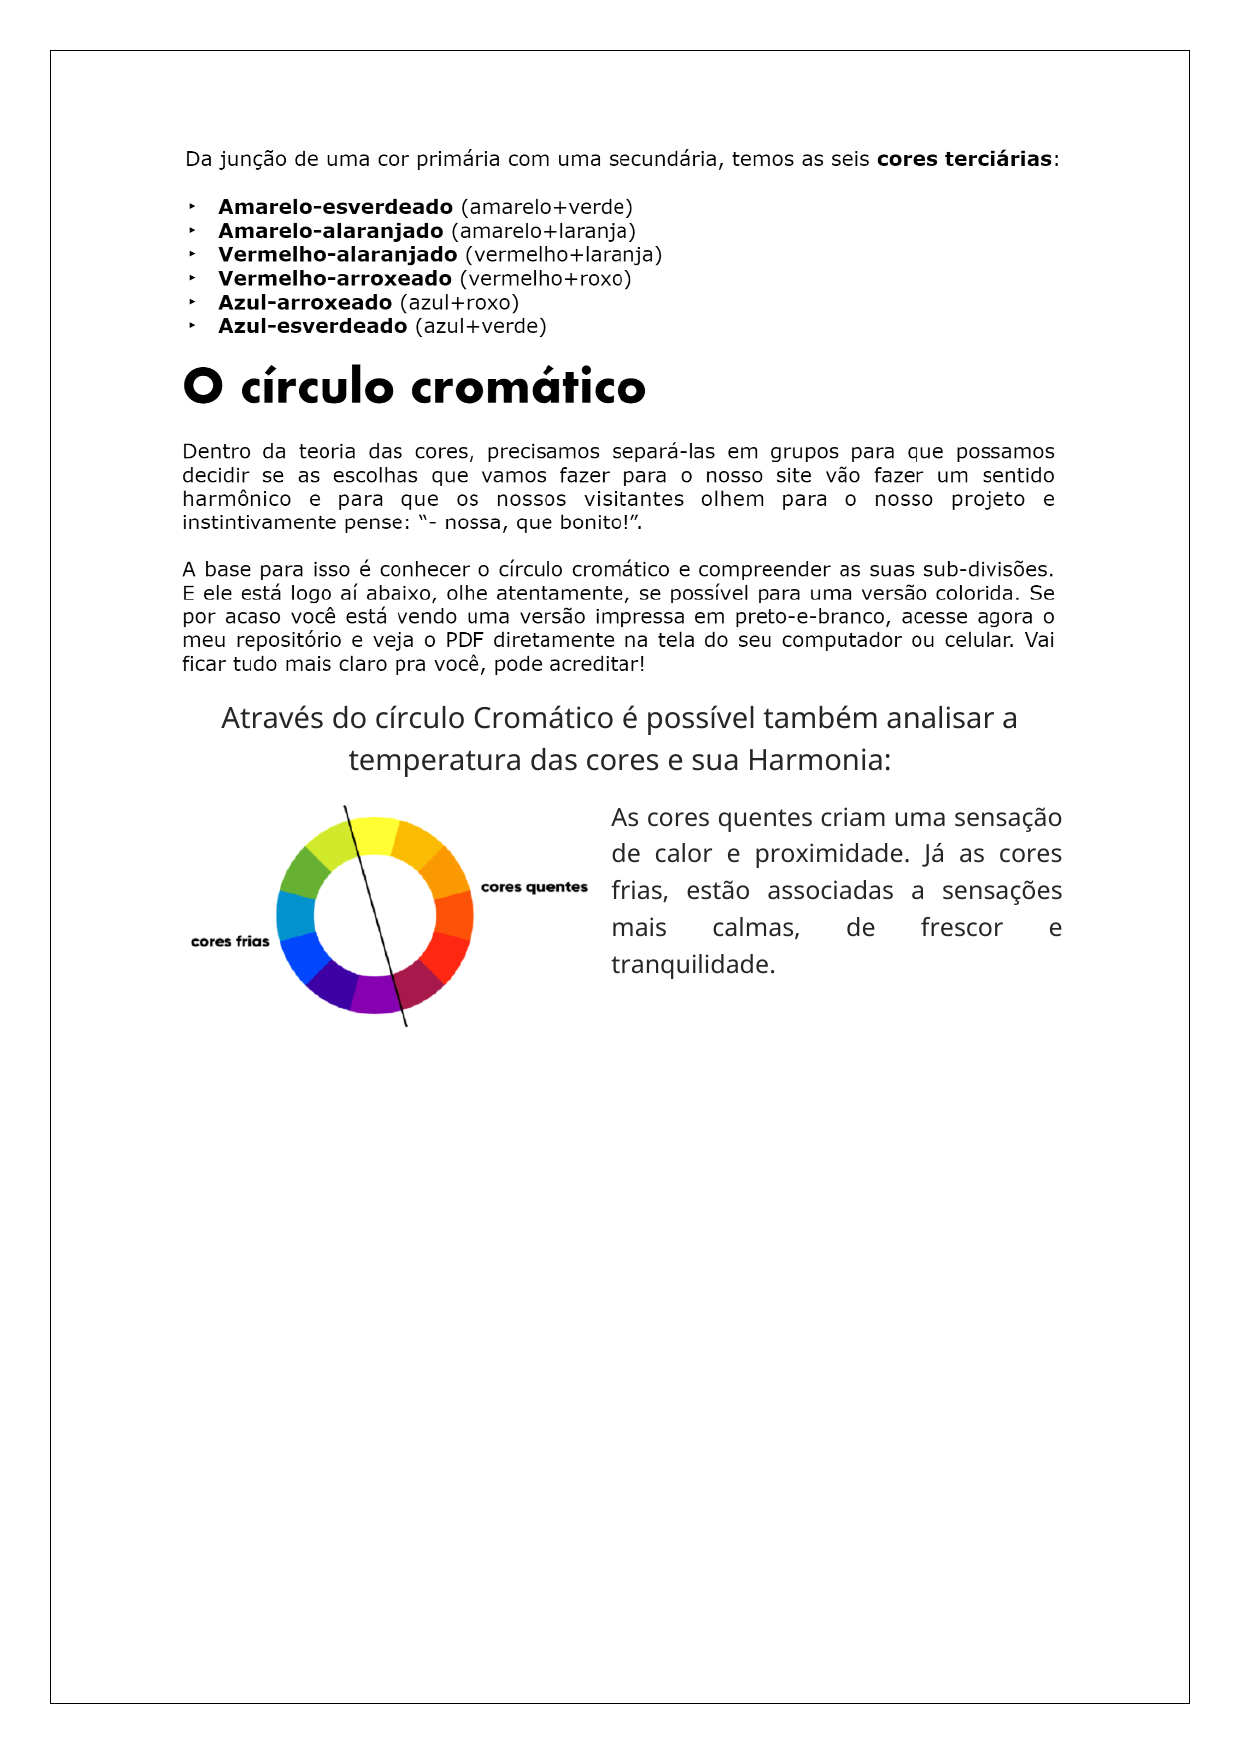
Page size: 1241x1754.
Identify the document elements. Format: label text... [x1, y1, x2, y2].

text Através do círculo Cromático é possível também analisar a temperatura das cores e sua Harmonia: [177, 697, 1063, 779]
picture [177, 147, 1063, 346]
text As cores quentes criam uma sensação de calor e proximidade. Já as cores frias, estão associadas a sensações mais calmas, de frescor e tranquilidade. [593, 799, 1063, 980]
picture [177, 798, 593, 1028]
picture [177, 364, 1063, 678]
